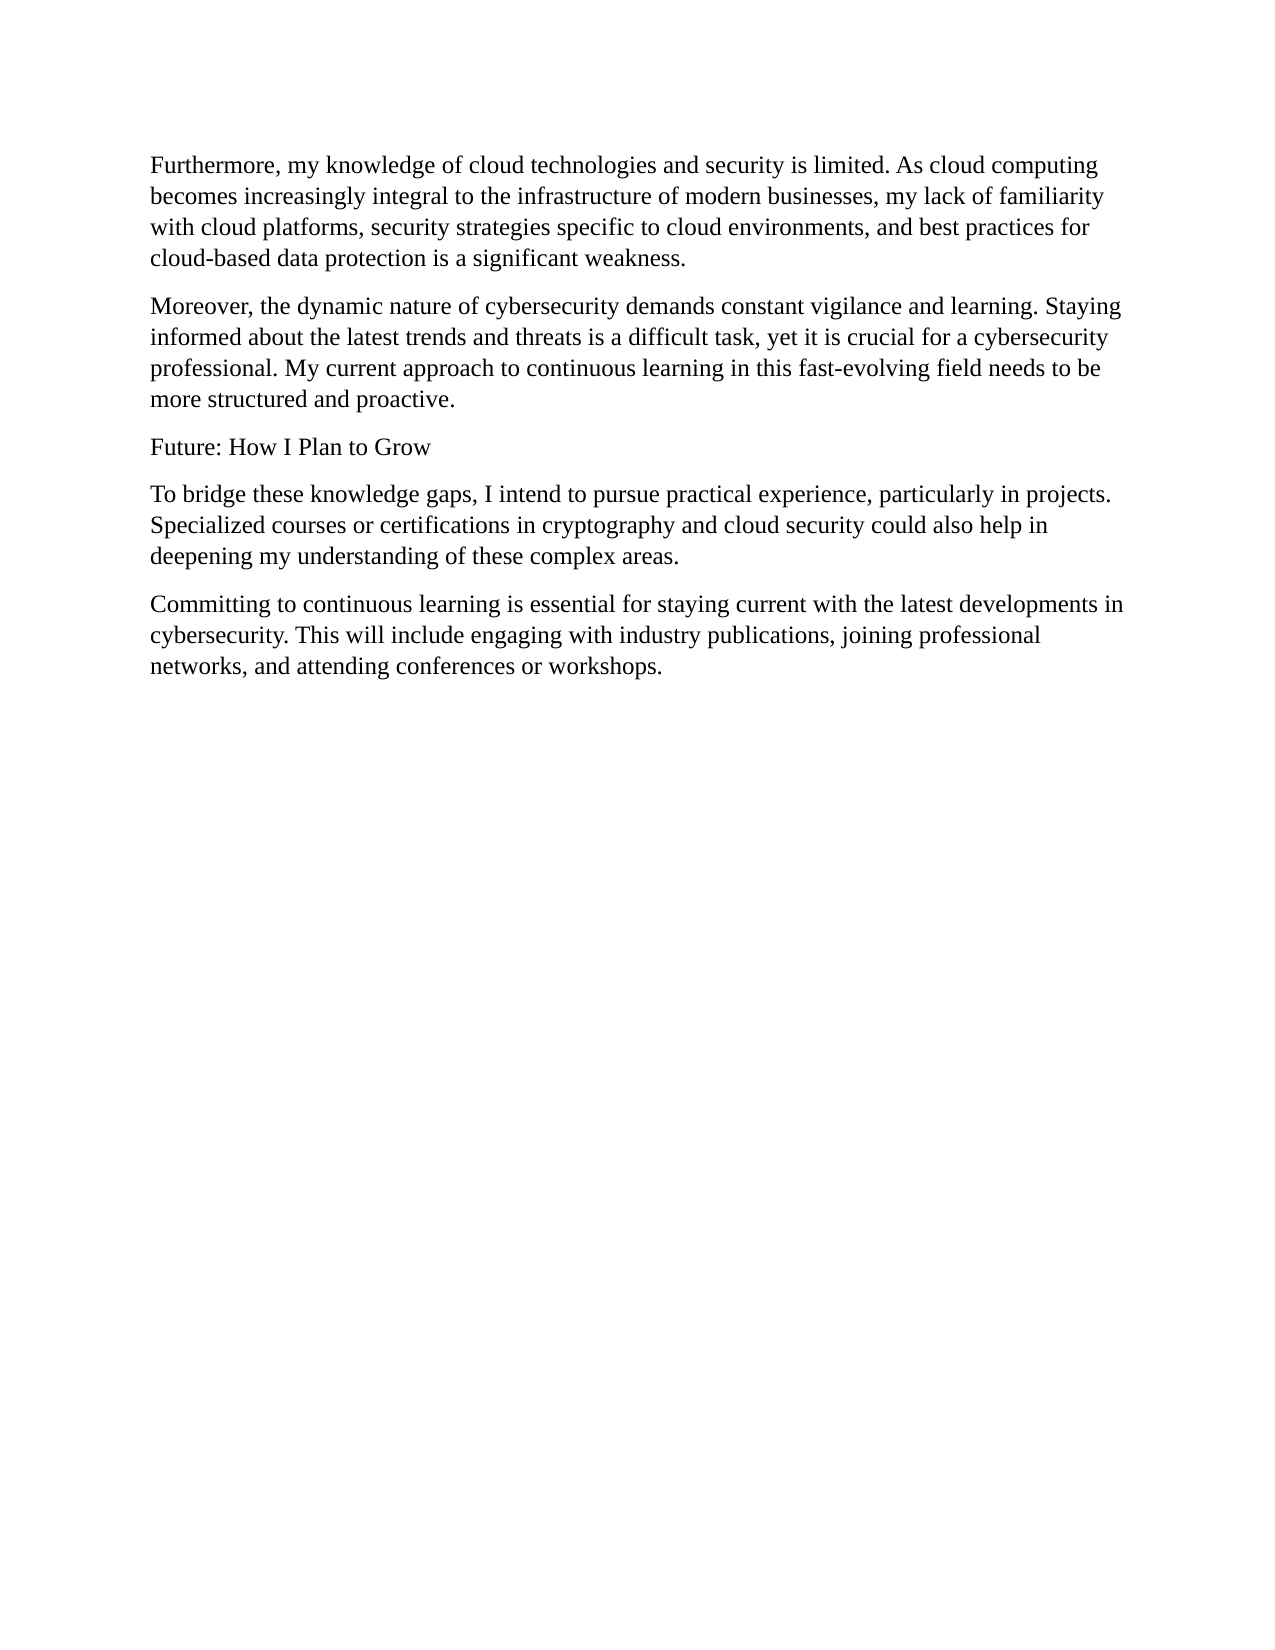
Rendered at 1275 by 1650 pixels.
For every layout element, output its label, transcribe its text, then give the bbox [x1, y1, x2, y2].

text To bridge these knowledge gaps, I intend to pursue practical experience, particularly in projects. Specialized courses or certifications in cryptography and cloud security could also help in deepening my understanding of these complex areas. [150, 479, 1125, 570]
text Moreover, the dynamic nature of cybersecurity demands constant vigilance and learning. Staying informed about the latest trends and threats is a difficult task, yet it is crucial for a cybersecurity professional. My current approach to continuous learning in this fast-evolving field needs to be more structured and proactive. [150, 291, 1125, 413]
text Future: How I Plan to Grow [150, 432, 1125, 460]
text Committing to continuous learning is essential for staying current with the latest developments in cybersecurity. This will include engaging with industry publications, joining professional networks, and attending conferences or workshops. [150, 589, 1125, 680]
text Furthermore, my knowledge of cloud technologies and security is limited. As cloud computing becomes increasingly integral to the infrastructure of modern businesses, my lack of familiarity with cloud platforms, security strategies specific to cloud environments, and best practices for cloud-based data protection is a significant weakness. [150, 150, 1125, 272]
